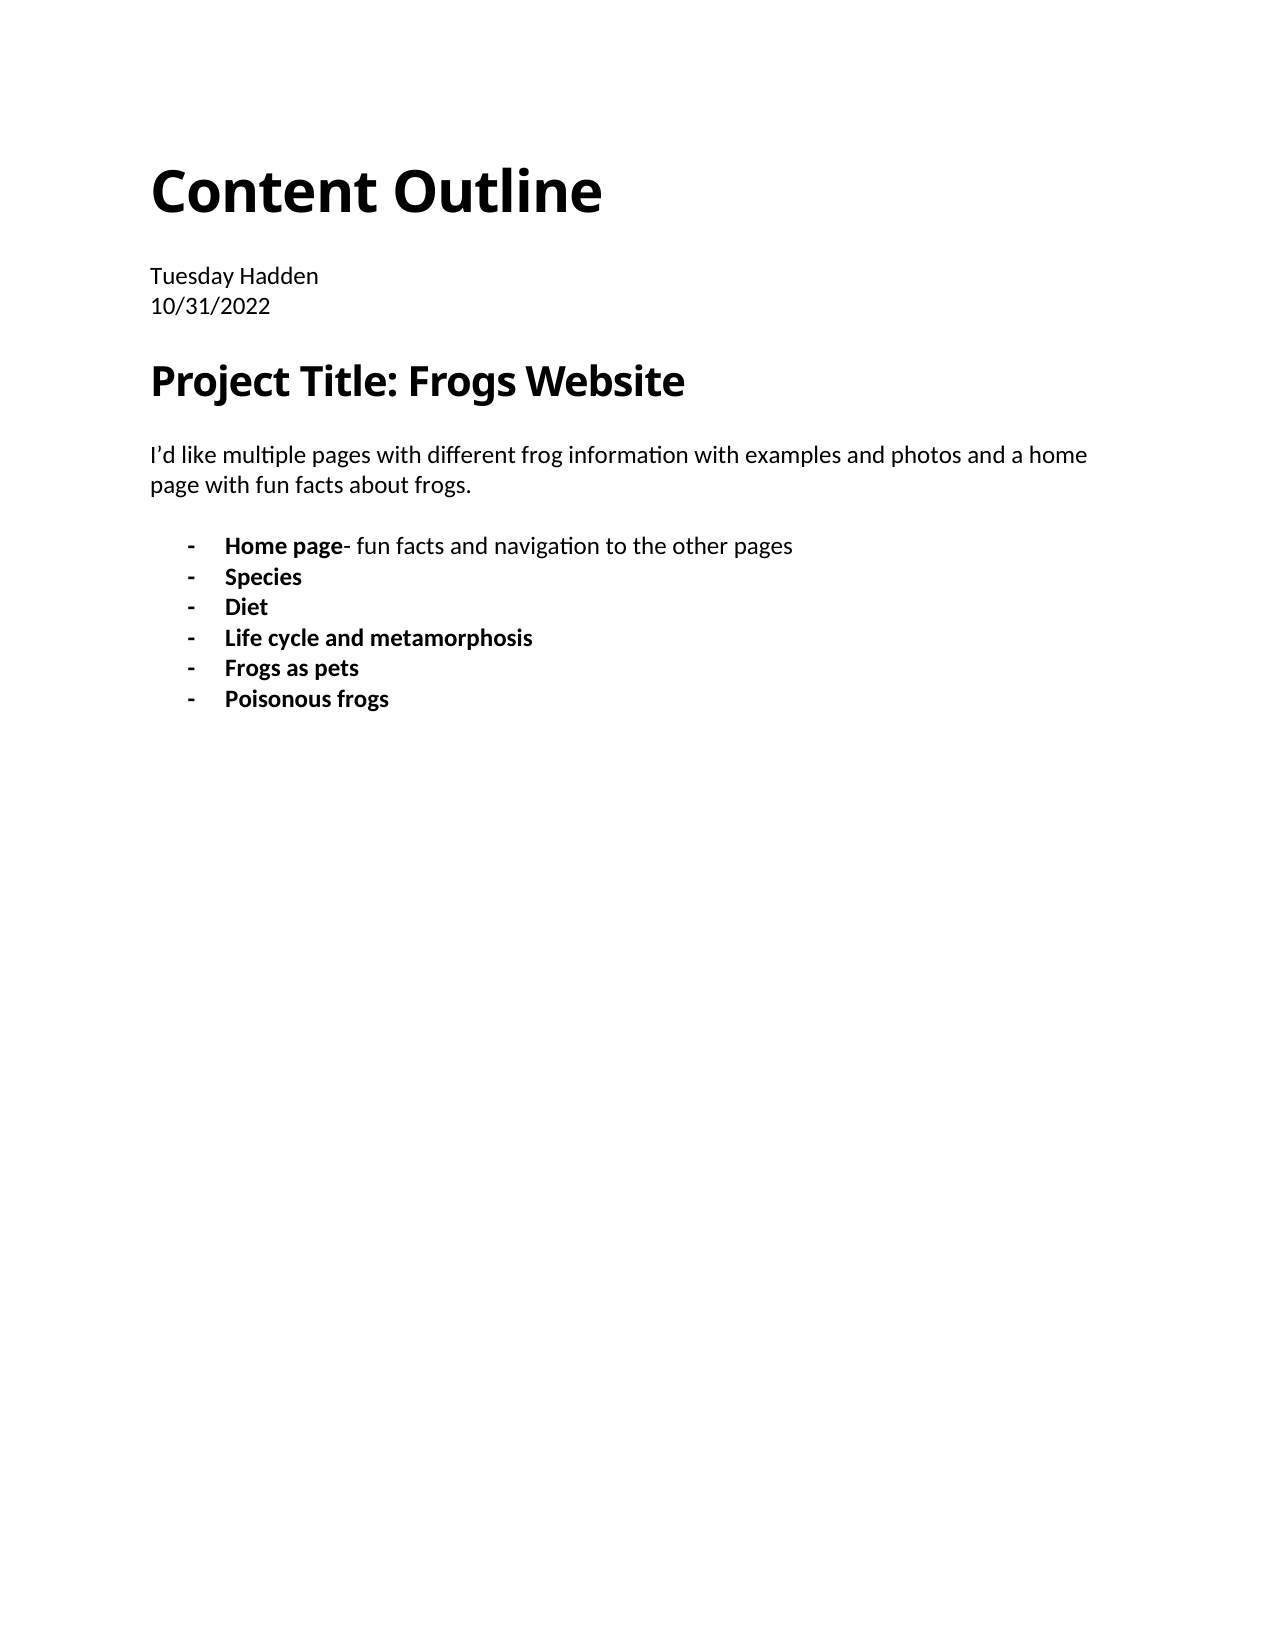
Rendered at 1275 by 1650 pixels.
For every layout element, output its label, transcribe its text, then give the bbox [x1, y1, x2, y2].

title Content Outline [150, 150, 1125, 229]
text I’d like multiple pages with different frog information with examples and photos and a home page with fun facts about frogs. [150, 439, 1125, 500]
list Poisonous frogs [187, 683, 1125, 713]
text 10/31/2022 [150, 291, 1125, 321]
title Project Title: Frogs Website [150, 352, 1125, 408]
list Diet [187, 591, 1125, 622]
list Life cycle and metamorphosis [187, 622, 1125, 652]
list Frogs as pets [187, 652, 1125, 683]
list Species [187, 561, 1125, 591]
list Home page- fun facts and navigation to the other pages [187, 530, 1125, 561]
text Tuesday Hadden [150, 260, 1125, 291]
